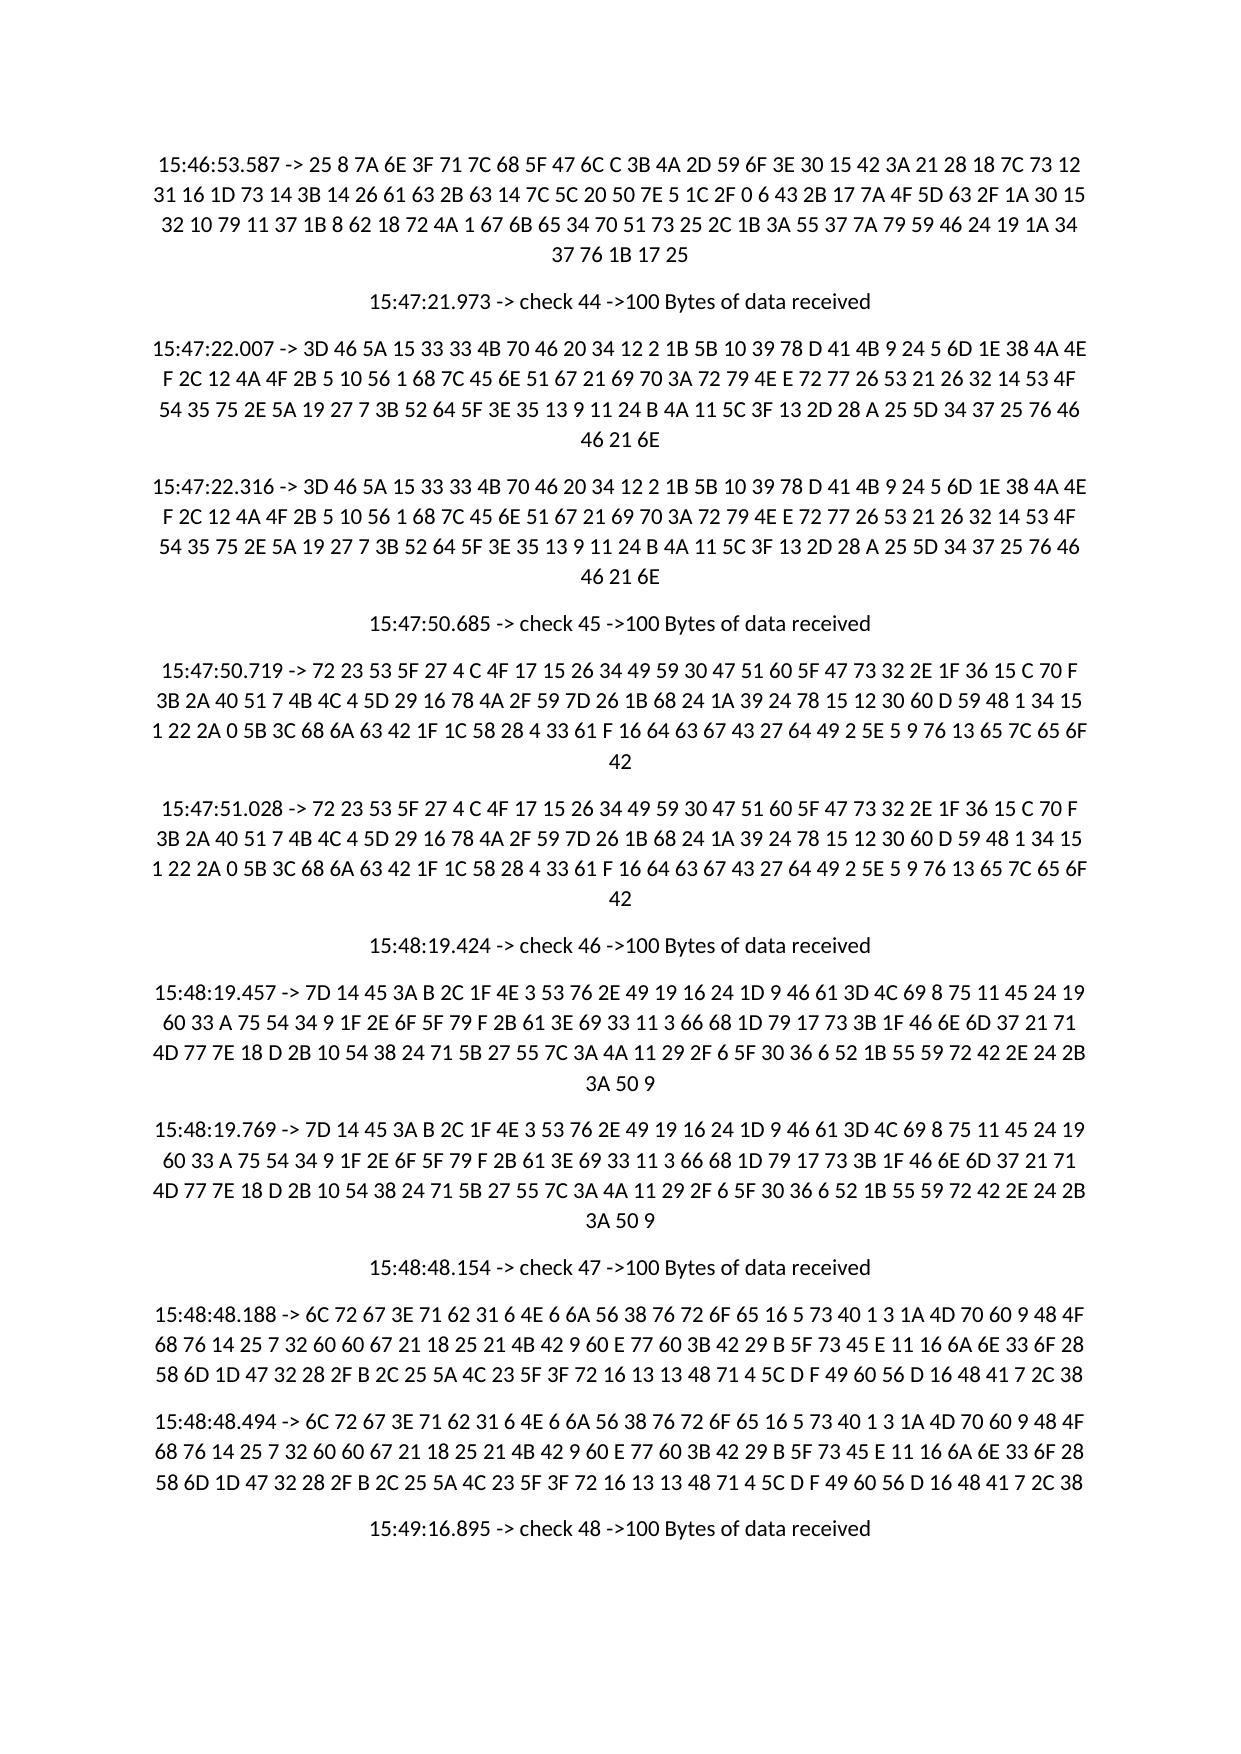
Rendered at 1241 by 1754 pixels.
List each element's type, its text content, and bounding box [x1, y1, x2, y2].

text 15:49:16.895 -> check 48 ->100 Bytes of data received [150, 1514, 1090, 1543]
text 15:46:53.587 -> 25 8 7A 6E 3F 71 7C 68 5F 47 6C C 3B 4A 2D 59 6F 3E 30 15 42 3A 21 28 18 7C 73 12 31 16 1D 73 14 3B 14 26 61 63 2B 63 14 7C 5C 20 50 7E 5 1C 2F 0 6 43 2B 17 7A 4F 5D 63 2F 1A 30 15 32 10 79 11 37 1B 8 62 18 72 4A 1 67 6B 65 34 70 51 73 25 2C 1B 3A 55 37 7A 79 59 46 24 19 1A 34 37 76 1B 17 25 [150, 150, 1090, 269]
text 15:47:21.973 -> check 44 ->100 Bytes of data received [150, 287, 1090, 316]
text 15:47:51.028 -> 72 23 53 5F 27 4 C 4F 17 15 26 34 49 59 30 47 51 60 5F 47 73 32 2E 1F 36 15 C 70 F 3B 2A 40 51 7 4B 4C 4 5D 29 16 78 4A 2F 59 7D 26 1B 68 24 1A 39 24 78 15 12 30 60 D 59 48 1 34 15 1 22 2A 0 5B 3C 68 6A 63 42 1F 1C 58 28 4 33 61 F 16 64 63 67 43 27 64 49 2 5E 5 9 76 13 65 7C 65 6F 42 [150, 794, 1090, 912]
text 15:48:48.188 -> 6C 72 67 3E 71 62 31 6 4E 6 6A 56 38 76 72 6F 65 16 5 73 40 1 3 1A 4D 70 60 9 48 4F 68 76 14 25 7 32 60 60 67 21 18 25 21 4B 42 9 60 E 77 60 3B 42 29 B 5F 73 45 E 11 16 6A 6E 33 6F 28 58 6D 1D 47 32 28 2F B 2C 25 5A 4C 23 5F 3F 72 16 13 13 48 71 4 5C D F 49 60 56 D 16 48 41 7 2C 38 [150, 1300, 1090, 1388]
text 15:48:48.494 -> 6C 72 67 3E 71 62 31 6 4E 6 6A 56 38 76 72 6F 65 16 5 73 40 1 3 1A 4D 70 60 9 48 4F 68 76 14 25 7 32 60 60 67 21 18 25 21 4B 42 9 60 E 77 60 3B 42 29 B 5F 73 45 E 11 16 6A 6E 33 6F 28 58 6D 1D 47 32 28 2F B 2C 25 5A 4C 23 5F 3F 72 16 13 13 48 71 4 5C D F 49 60 56 D 16 48 41 7 2C 38 [150, 1407, 1090, 1496]
text 15:47:50.719 -> 72 23 53 5F 27 4 C 4F 17 15 26 34 49 59 30 47 51 60 5F 47 73 32 2E 1F 36 15 C 70 F 3B 2A 40 51 7 4B 4C 4 5D 29 16 78 4A 2F 59 7D 26 1B 68 24 1A 39 24 78 15 12 30 60 D 59 48 1 34 15 1 22 2A 0 5B 3C 68 6A 63 42 1F 1C 58 28 4 33 61 F 16 64 63 67 43 27 64 49 2 5E 5 9 76 13 65 7C 65 6F 42 [150, 656, 1090, 775]
text 15:48:19.769 -> 7D 14 45 3A B 2C 1F 4E 3 53 76 2E 49 19 16 24 1D 9 46 61 3D 4C 69 8 75 11 45 24 19 60 33 A 75 54 34 9 1F 2E 6F 5F 79 F 2B 61 3E 69 33 11 3 66 68 1D 79 17 73 3B 1F 46 6E 6D 37 21 71 4D 77 7E 18 D 2B 10 54 38 24 71 5B 27 55 7C 3A 4A 11 29 2F 6 5F 30 36 6 52 1B 55 59 72 42 2E 24 2B 3A 50 9 [150, 1116, 1090, 1234]
text 15:47:50.685 -> check 45 ->100 Bytes of data received [150, 609, 1090, 637]
text 15:48:19.457 -> 7D 14 45 3A B 2C 1F 4E 3 53 76 2E 49 19 16 24 1D 9 46 61 3D 4C 69 8 75 11 45 24 19 60 33 A 75 54 34 9 1F 2E 6F 5F 79 F 2B 61 3E 69 33 11 3 66 68 1D 79 17 73 3B 1F 46 6E 6D 37 21 71 4D 77 7E 18 D 2B 10 54 38 24 71 5B 27 55 7C 3A 4A 11 29 2F 6 5F 30 36 6 52 1B 55 59 72 42 2E 24 2B 3A 50 9 [150, 978, 1090, 1097]
text 15:48:19.424 -> check 46 ->100 Bytes of data received [150, 931, 1090, 959]
text 15:47:22.316 -> 3D 46 5A 15 33 33 4B 70 46 20 34 12 2 1B 5B 10 39 78 D 41 4B 9 24 5 6D 1E 38 4A 4E F 2C 12 4A 4F 2B 5 10 56 1 68 7C 45 6E 51 67 21 69 70 3A 72 79 4E E 72 77 26 53 21 26 32 14 53 4F 54 35 75 2E 5A 19 27 7 3B 52 64 5F 3E 35 13 9 11 24 B 4A 11 5C 3F 13 2D 28 A 25 5D 34 37 25 76 46 46 21 6E [150, 472, 1090, 591]
text 15:48:48.154 -> check 47 ->100 Bytes of data received [150, 1253, 1090, 1281]
text 15:47:22.007 -> 3D 46 5A 15 33 33 4B 70 46 20 34 12 2 1B 5B 10 39 78 D 41 4B 9 24 5 6D 1E 38 4A 4E F 2C 12 4A 4F 2B 5 10 56 1 68 7C 45 6E 51 67 21 69 70 3A 72 79 4E E 72 77 26 53 21 26 32 14 53 4F 54 35 75 2E 5A 19 27 7 3B 52 64 5F 3E 35 13 9 11 24 B 4A 11 5C 3F 13 2D 28 A 25 5D 34 37 25 76 46 46 21 6E [150, 334, 1090, 453]
